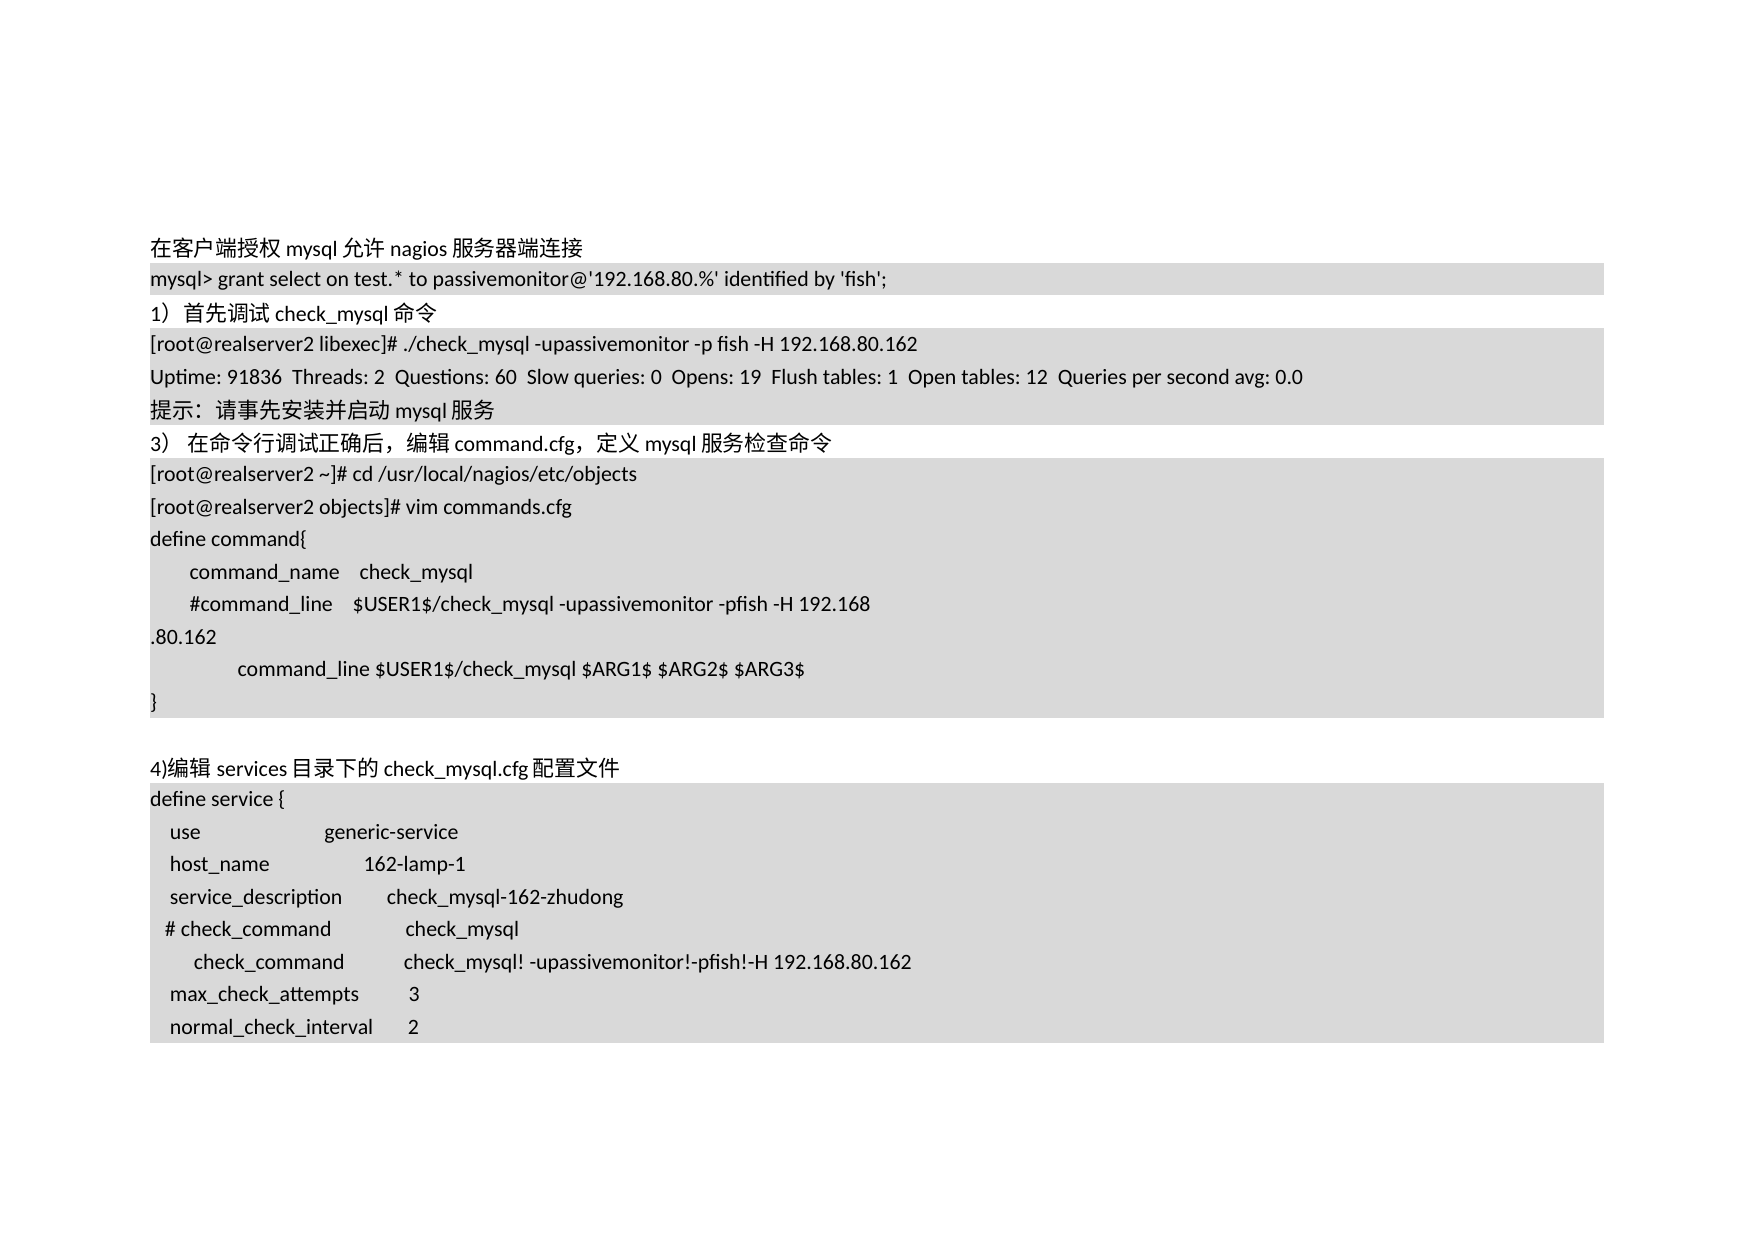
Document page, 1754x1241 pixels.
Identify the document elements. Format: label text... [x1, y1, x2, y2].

text 在客户端授权mysql允许nagios服务器端连接 [150, 230, 1604, 263]
text command_line $USER1$/check_mysql $ARG1$ $ARG2$ $ARG3$ [150, 653, 1604, 685]
text max_check_attempts 3 [150, 978, 1604, 1010]
text normal_check_interval 2 [150, 1010, 1604, 1043]
text [root@realserver2 libexec]# ./check_mysql -upassivemonitor -p fish -H 192.168.80.162 [150, 328, 1604, 360]
text define service { [150, 783, 1604, 815]
text host_name 162-lamp-1 [150, 848, 1604, 880]
text define command{ [150, 523, 1604, 555]
text command_name check_mysql [150, 555, 1604, 588]
text } [150, 685, 1604, 718]
text [root@realserver2 objects]# vim commands.cfg [150, 490, 1604, 523]
text use generic-service [150, 815, 1604, 848]
text check_command check_mysql! -upassivemonitor!-pfish!-H 192.168.80.162 [150, 945, 1604, 978]
text .80.162 [150, 620, 1604, 653]
text mysql> grant select on test.* to passivemonitor@'192.168.80.%' identified by 'fish'; [150, 263, 1604, 295]
text 1）首先调试check_mysql命令 [150, 295, 1604, 328]
text # check_command check_mysql [150, 913, 1604, 945]
text [root@realserver2 ~]# cd /usr/local/nagios/etc/objects [150, 458, 1604, 490]
list 在命令行调试正确后，编辑command.cfg，定义mysql服务检查命令 [150, 425, 1604, 458]
text Uptime: 91836 Threads: 2 Questions: 60 Slow queries: 0 Opens: 19 Flush tables: 1 Open tables: 12 Queries per second avg: 0.0 [150, 360, 1604, 393]
text 提示：请事先安装并启动mysql服务 [150, 393, 1604, 425]
text #command_line $USER1$/check_mysql -upassivemonitor -pfish -H 192.168 [150, 588, 1604, 620]
text service_description check_mysql-162-zhudong [150, 880, 1604, 913]
text 4)编辑 services目录下的check_mysql.cfg配置文件 [150, 750, 1604, 783]
